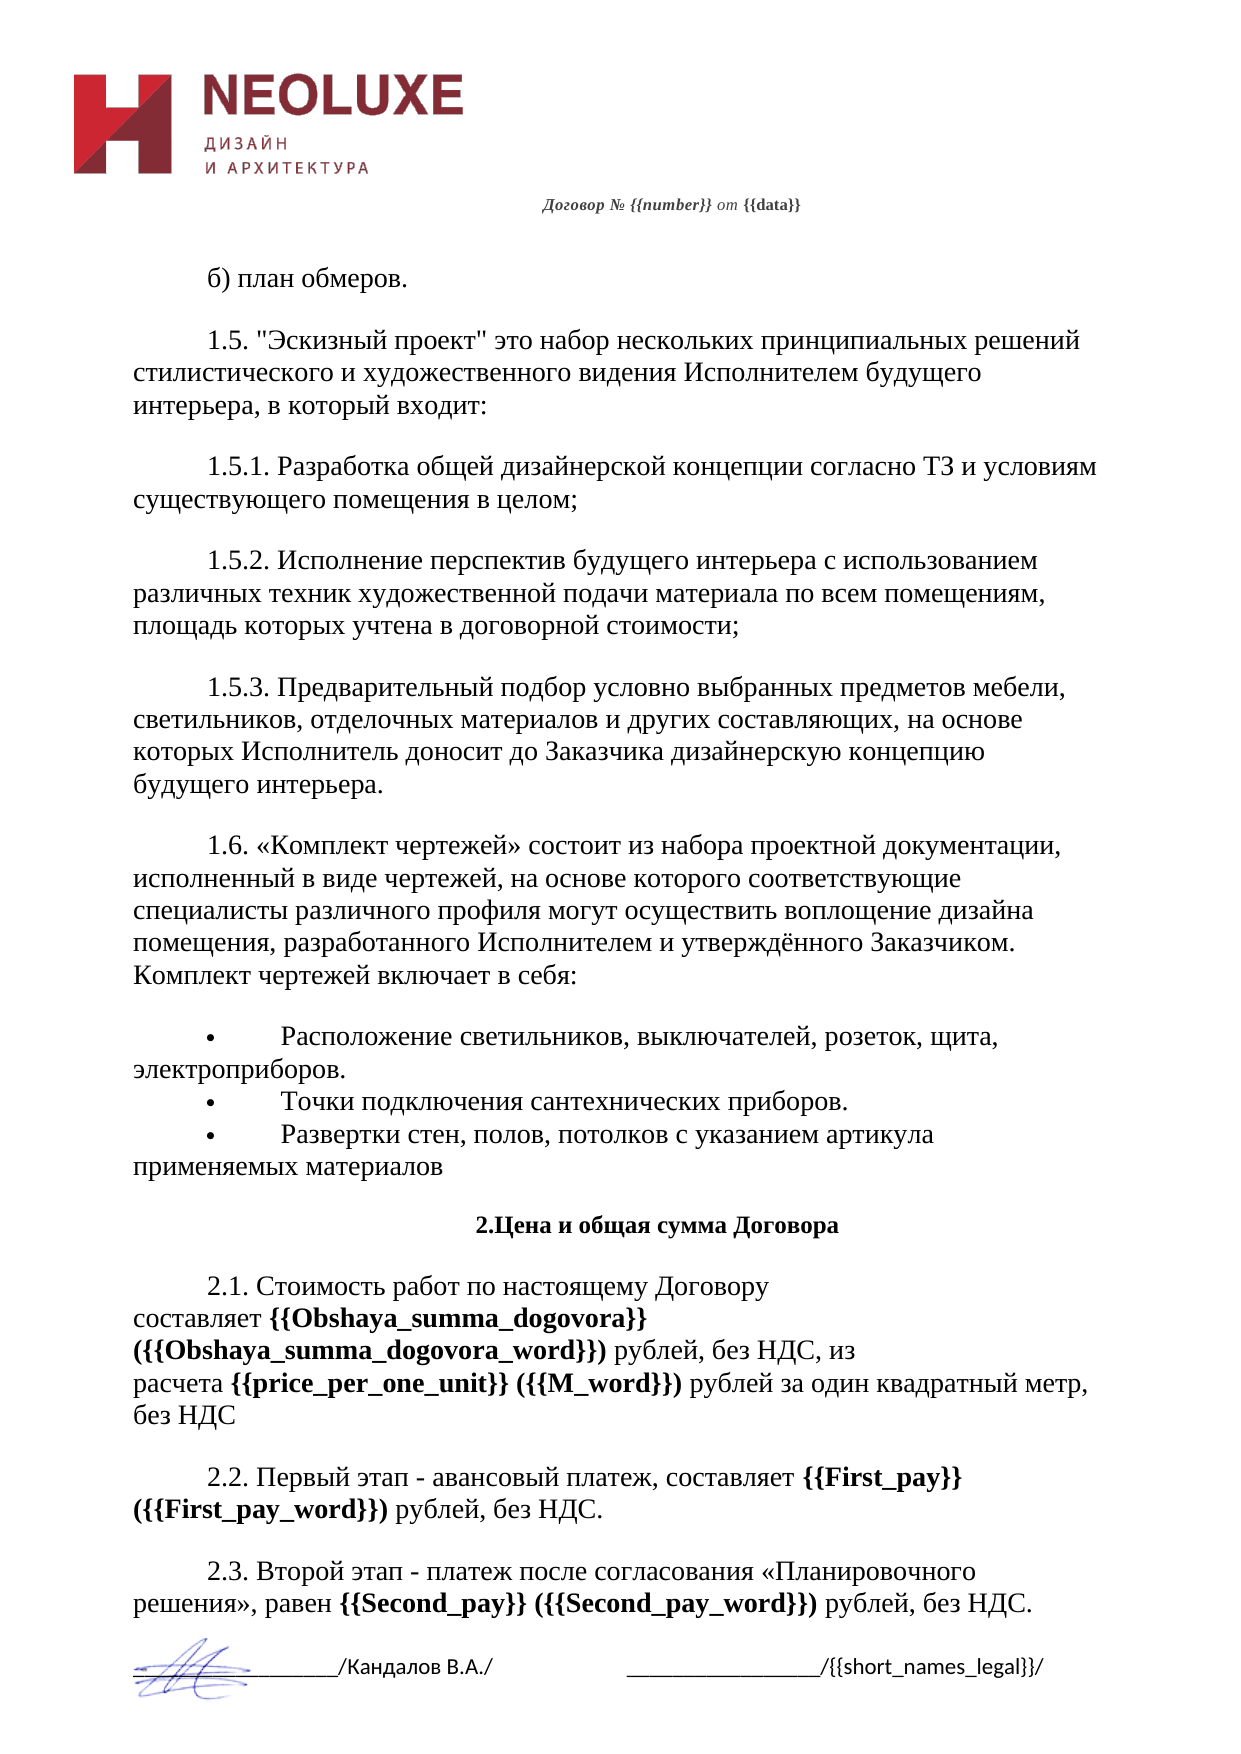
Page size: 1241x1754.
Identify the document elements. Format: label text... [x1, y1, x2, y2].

text 1.5.2. Исполнение перспектив будущего интерьера с использованием различных техник художественной подачи материала по всем помещениям, площадь которых учтена в договорной стоимости; [133, 543, 1107, 640]
picture [132, 1638, 252, 1701]
picture [73, 73, 463, 174]
list Расположение светильников, выключателей, розеток, щита, электроприборов. [133, 1019, 1107, 1084]
text 2.3. Второй этап - платеж после согласования «Планировочного решения», равен {{Second_pay}} ({{Second_pay_word}}) рублей, без НДС. [133, 1554, 1107, 1618]
text 1.5. "Эскизный проект" это набор нескольких принципиальных решений стилистического и художественного видения Исполнителем будущего интерьера, в который входит: [133, 323, 1107, 420]
text 2.1. Стоимость работ по настоящему Договору составляет {{Obshaya_summa_dogovora}} ({{Obshaya_summa_dogovora_word}}) рублей, без НДС, из расчета {{price_per_one_unit}} ({{M_word}}) рублей за один квадратный метр, без НДС [133, 1268, 1107, 1431]
text б) план обмеров. [133, 261, 1107, 294]
list Точки подключения сантехнических приборов. [133, 1084, 1107, 1117]
list Развертки стен, полов, потолков с указанием артикула применяемых материалов [133, 1117, 1107, 1181]
text 1.5.3. Предварительный подбор условно выбранных предметов мебели, светильников, отделочных материалов и других составляющих, на основе которых Исполнитель доносит до Заказчика дизайнерскую концепцию будущего интерьера. [133, 669, 1107, 799]
text 1.6. «Комплект чертежей» состоит из набора проектной документации, исполненный в виде чертежей, на основе которого соответствующие специалисты различного профиля могут осуществить воплощение дизайна помещения, разработанного Исполнителем и утверждённого Заказчиком. Комплект чертежей включает в себя: [133, 828, 1107, 990]
text 2.Цена и общая сумма Договора [133, 1211, 1107, 1239]
text 1.5.1. Разработка общей дизайнерской концепции согласно ТЗ и условиям существующего помещения в целом; [133, 449, 1107, 514]
text 2.2. Первый этап - авансовый платеж, составляет {{First_pay}} ({{First_pay_word}}) рублей, без НДС. [133, 1460, 1107, 1524]
